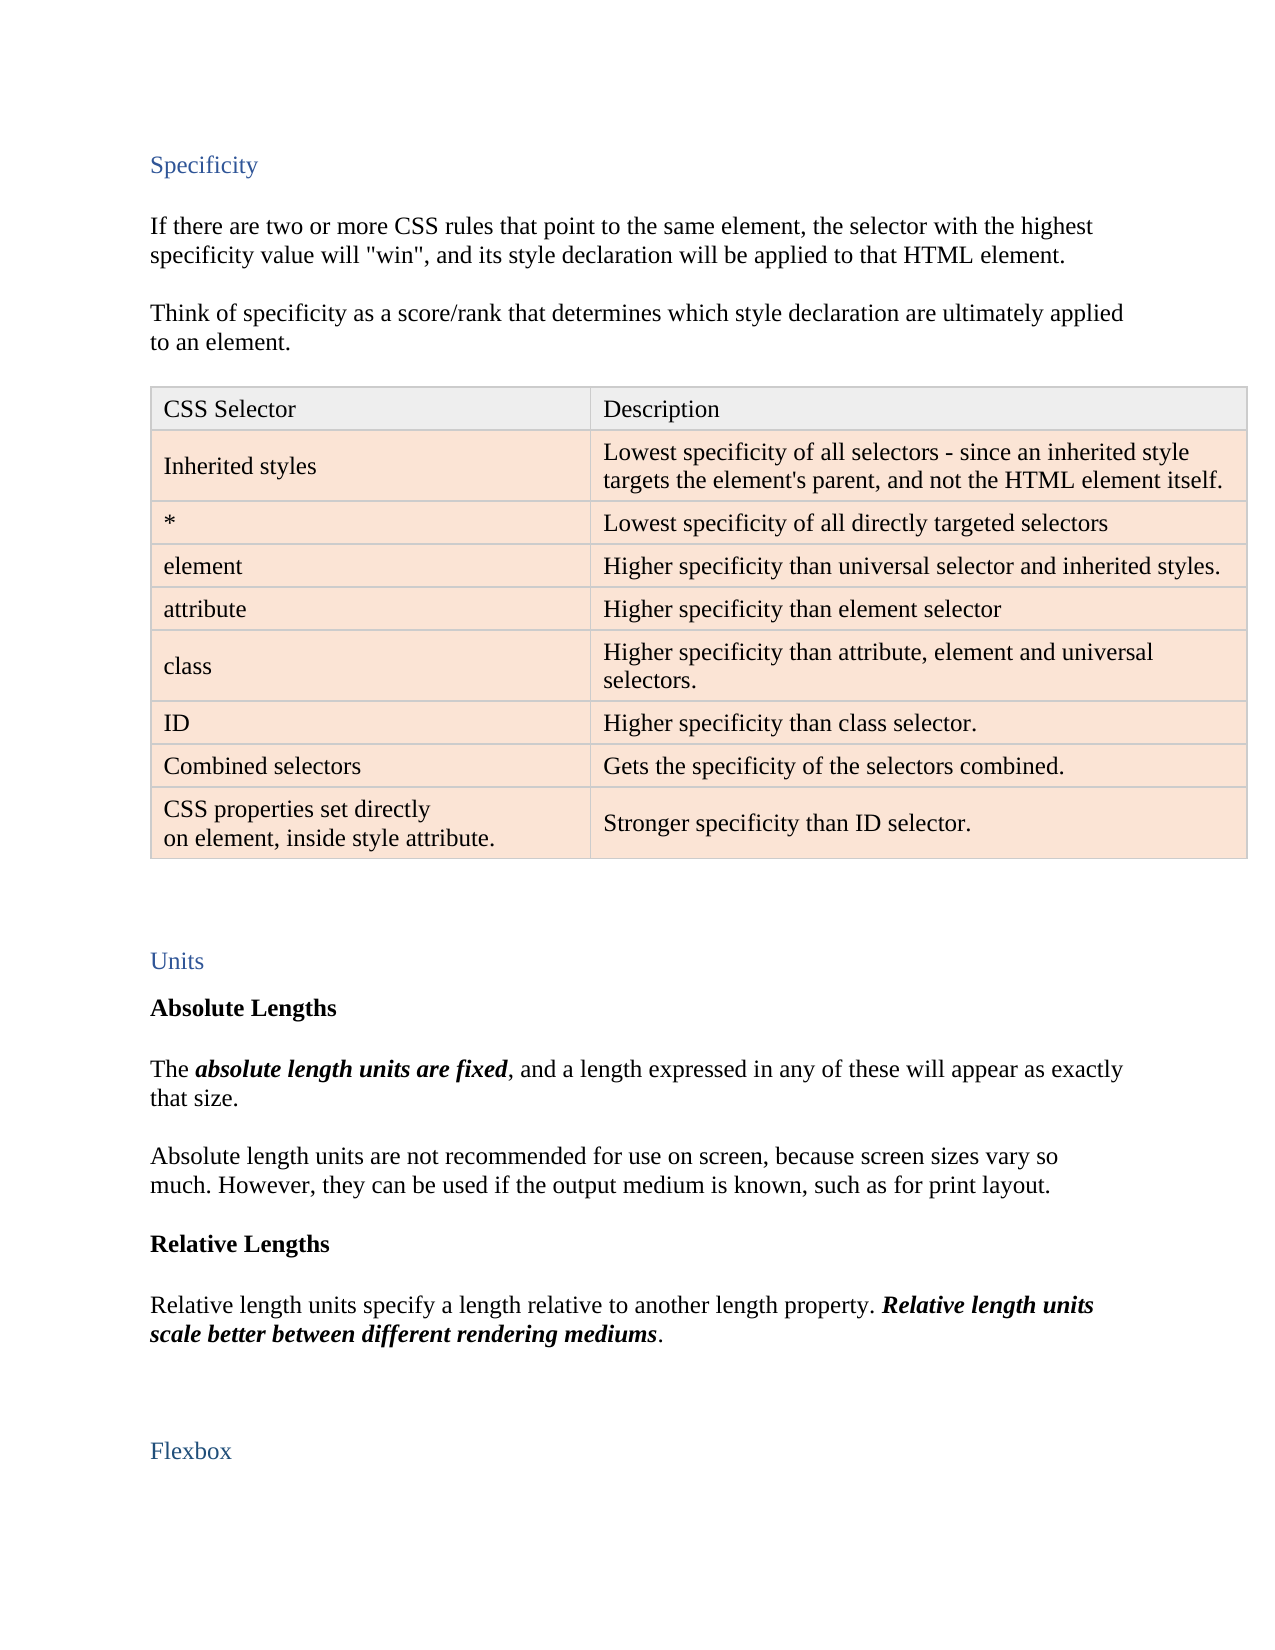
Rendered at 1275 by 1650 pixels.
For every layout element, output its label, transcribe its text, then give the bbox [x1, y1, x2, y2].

table_cell Lowest specificity of all selectors - since an inherited style targets the element's parent, and not the HTML element itself. [591, 431, 1246, 500]
text Think of specificity as a score/rank that determines which style declaration are ultimately applied to an element. [150, 298, 1125, 356]
table_cell Higher specificity than class selector. [591, 702, 1246, 743]
table_cell Gets the specificity of the selectors combined. [591, 745, 1246, 786]
subtitle Relative Lengths [150, 1229, 1125, 1258]
text Relative length units specify a length relative to another length property. Relative length units scale better between different rendering mediums. [150, 1290, 1125, 1347]
subtitle Absolute Lengths [150, 993, 1125, 1022]
table_cell CSS properties set directly on element, inside style attribute. [152, 788, 590, 858]
table_cell * [152, 502, 590, 543]
table_cell element [152, 545, 590, 586]
table_cell Higher specificity than attribute, element and universal selectors. [591, 631, 1246, 700]
subtitle Specificity [150, 150, 1125, 179]
subtitle Units [150, 946, 1125, 975]
table_header Description [591, 388, 1246, 429]
table_header CSS Selector [152, 388, 590, 429]
text Absolute length units are not recommended for use on screen, because screen sizes vary so much. However, they can be used if the output medium is known, such as for print layout. [150, 1141, 1125, 1199]
table_cell Lowest specificity of all directly targeted selectors [591, 502, 1246, 543]
table_cell Inherited styles [152, 431, 590, 500]
table_cell class [152, 631, 590, 700]
text Flexbox [150, 1436, 1125, 1465]
table_cell Combined selectors [152, 745, 590, 786]
text If there are two or more CSS rules that point to the same element, the selector with the highest specificity value will "win", and its style declaration will be applied to that HTML element. [150, 211, 1125, 268]
table_cell Stronger specificity than ID selector. [591, 788, 1246, 858]
table_cell ID [152, 702, 590, 743]
table_cell Higher specificity than universal selector and inherited styles. [591, 545, 1246, 586]
table_cell attribute [152, 588, 590, 629]
text The absolute length units are fixed, and a length expressed in any of these will appear as exactly that size. [150, 1054, 1125, 1111]
table_cell Higher specificity than element selector [591, 588, 1246, 629]
